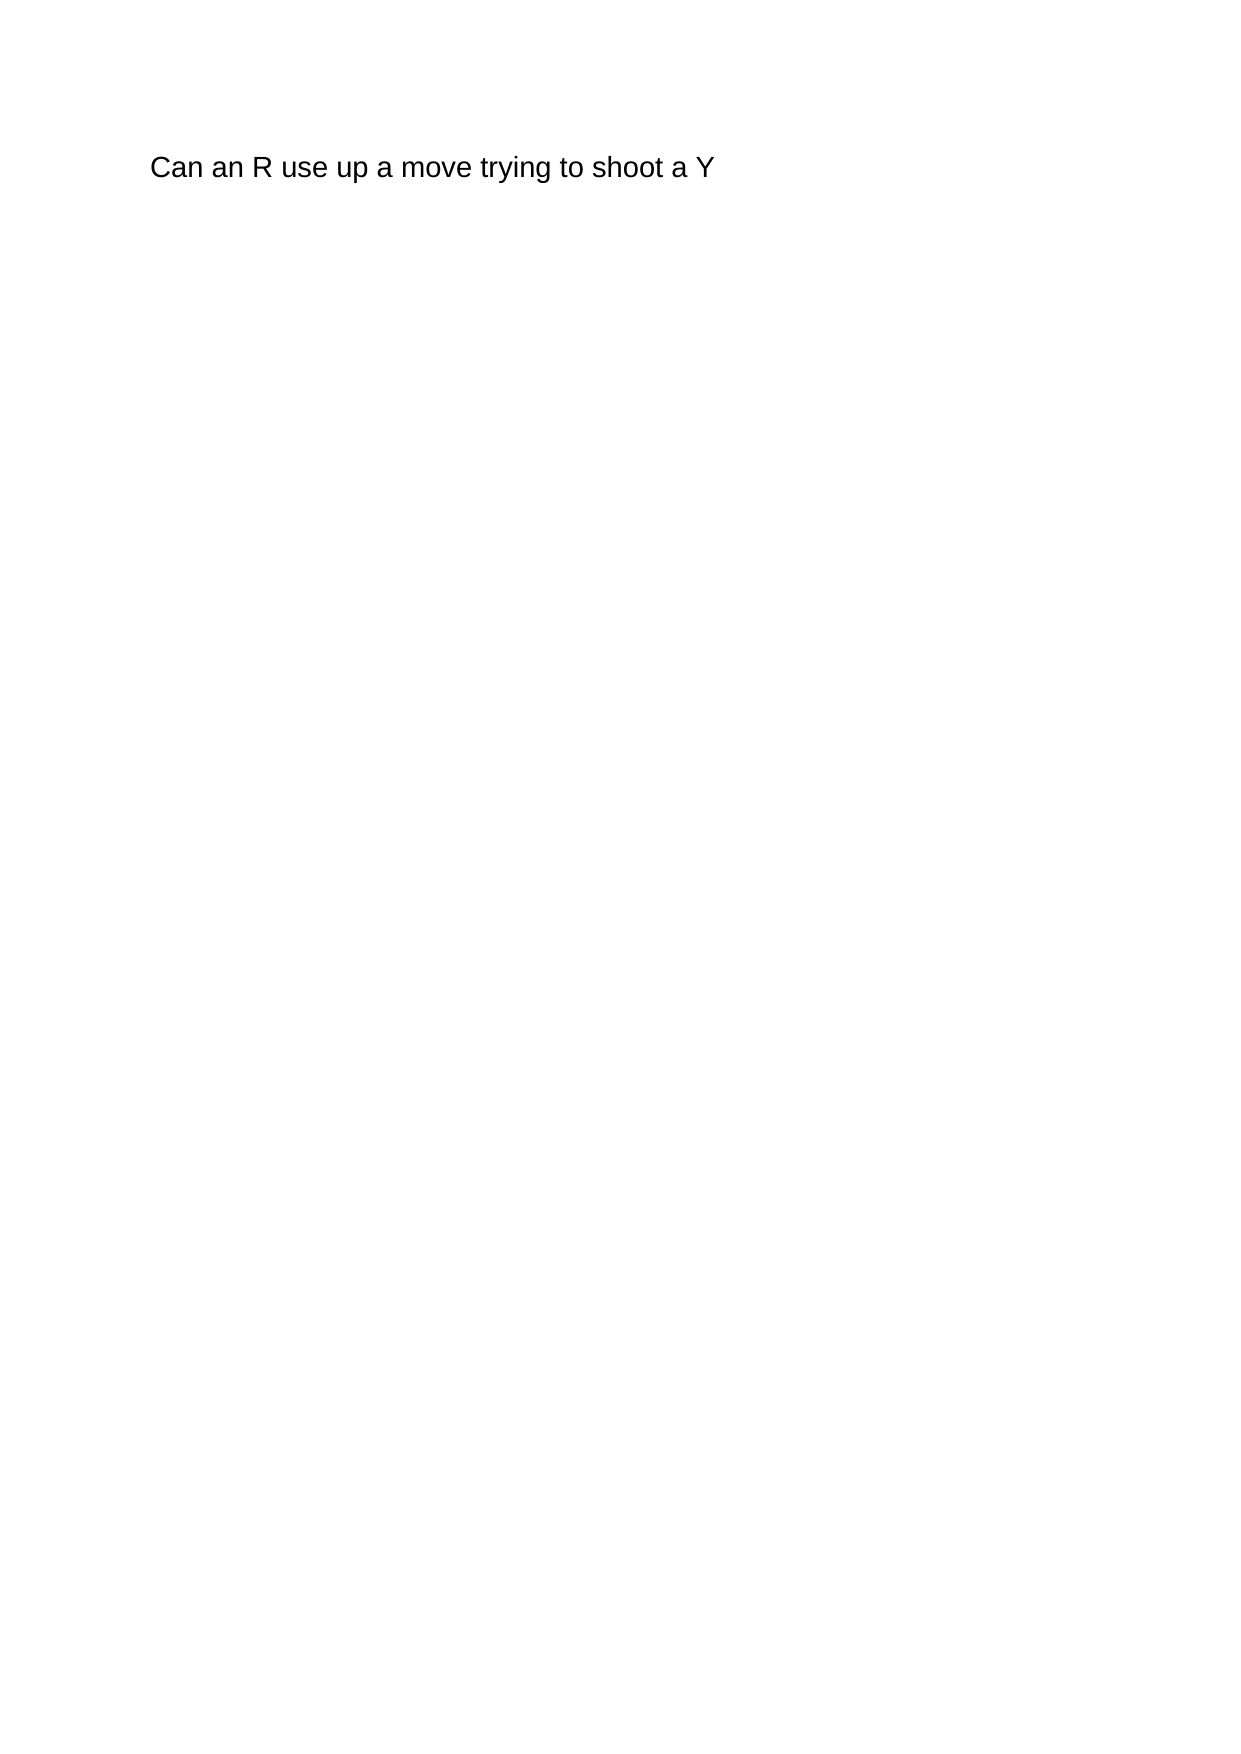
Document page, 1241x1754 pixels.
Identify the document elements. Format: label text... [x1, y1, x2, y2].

text Can an R use up a move trying to shoot a Y [150, 150, 1090, 183]
